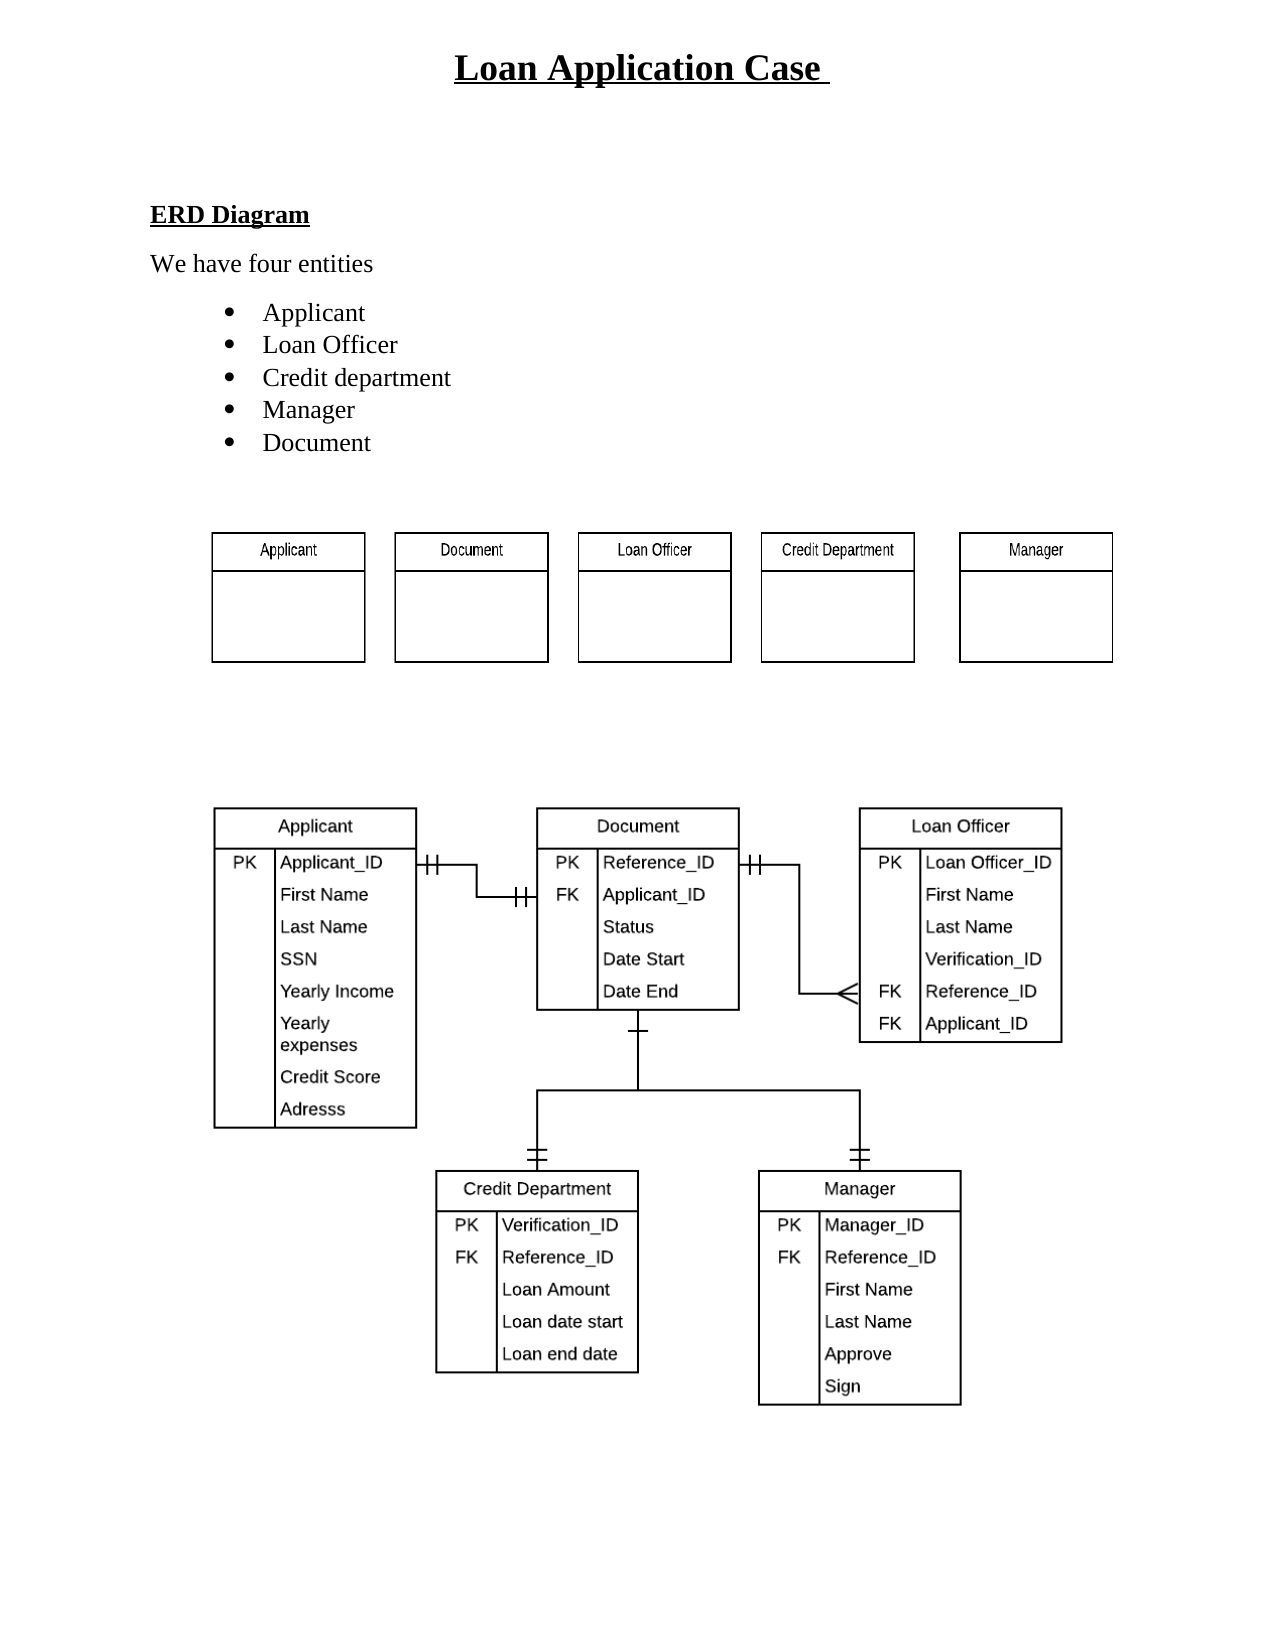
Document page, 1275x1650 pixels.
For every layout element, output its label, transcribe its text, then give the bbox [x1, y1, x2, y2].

picture [150, 506, 1174, 689]
list Document [225, 427, 1125, 457]
text We have four entities [150, 248, 1125, 278]
list Loan Officer [225, 329, 1125, 359]
picture [150, 756, 1125, 1456]
list Applicant [225, 297, 1125, 327]
list Manager [225, 394, 1125, 424]
list Credit department [225, 362, 1125, 392]
text ERD Diagram [150, 199, 1125, 229]
